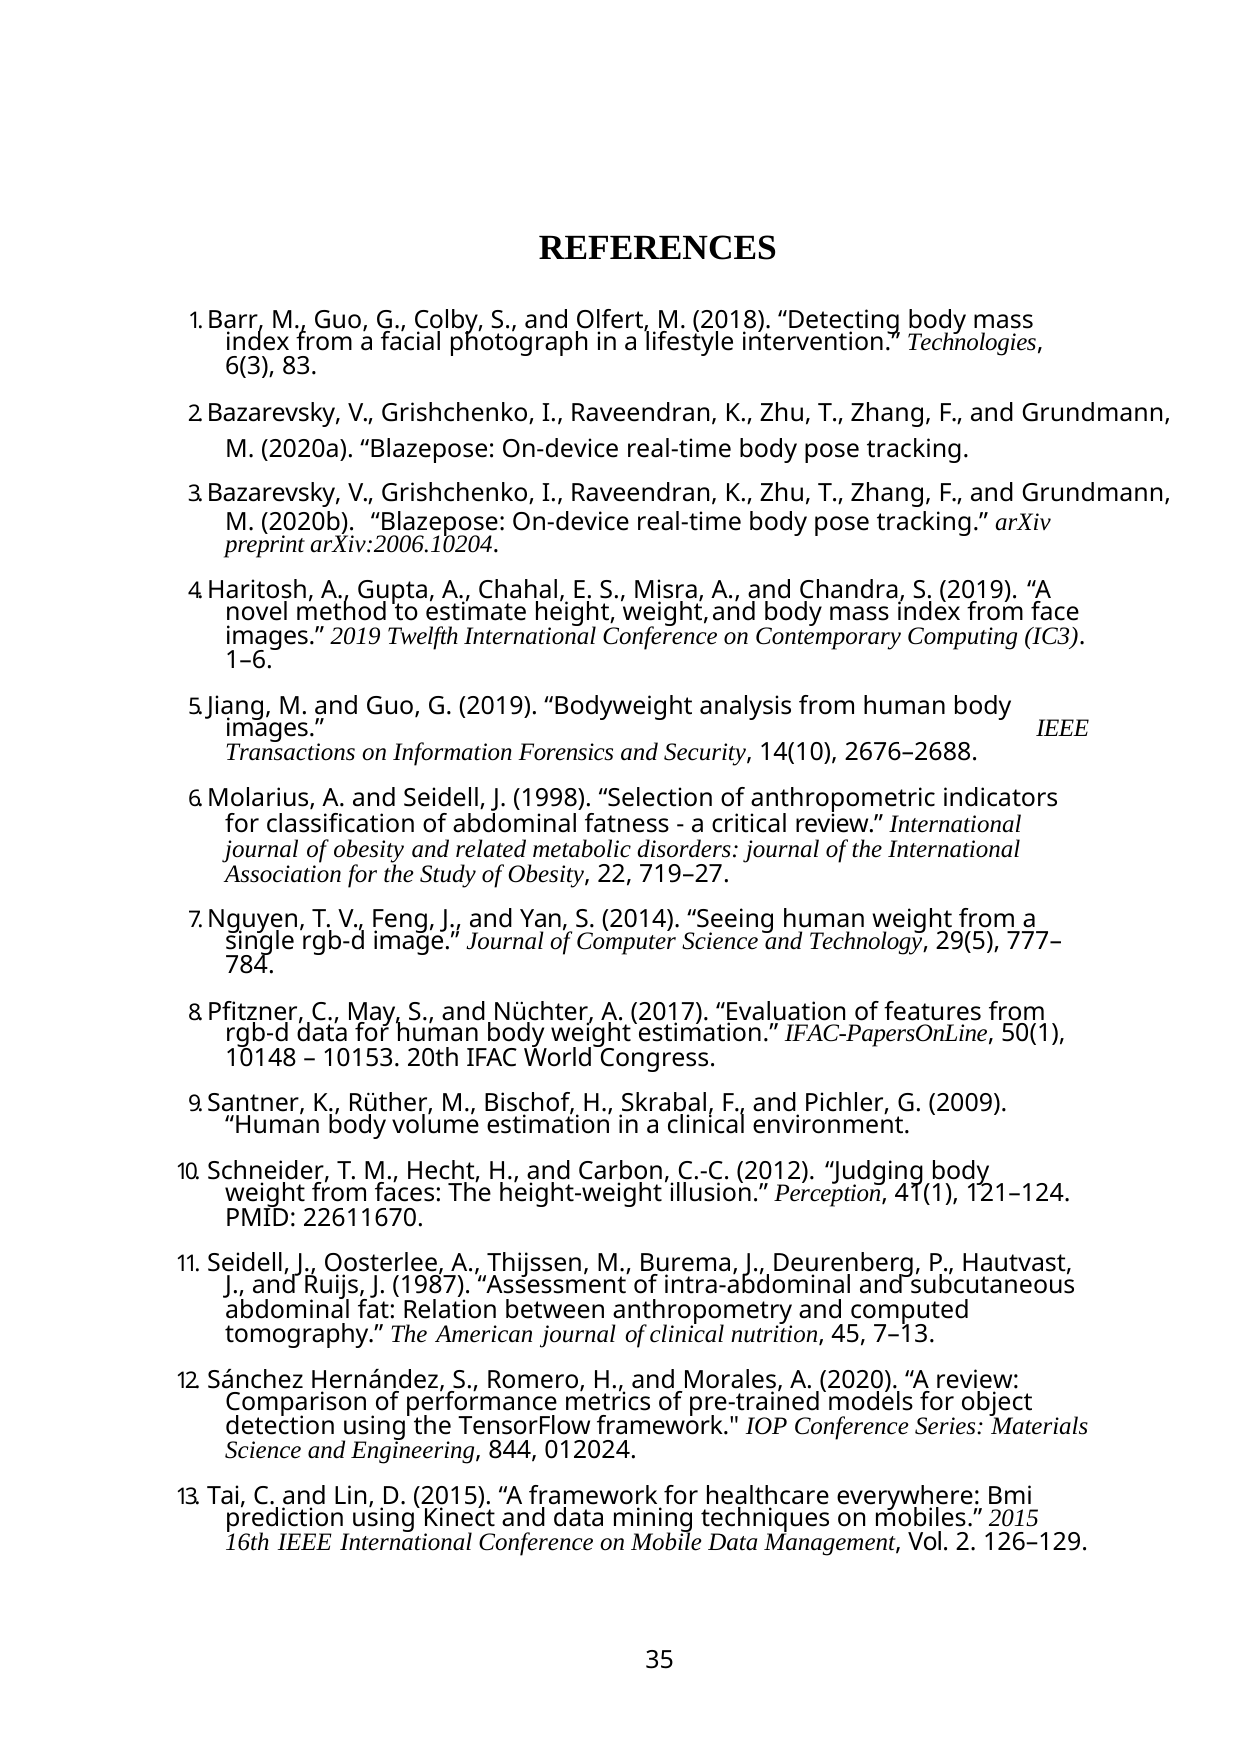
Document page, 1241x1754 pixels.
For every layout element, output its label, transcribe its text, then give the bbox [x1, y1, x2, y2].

list Tai, C. and Lin, D. (2015). “A framework for healthcare everywhere: Bmi prediction using Kinect and data mining techniques on mobiles.” 2015 16th IEEE International Conference on Mobile Data Management, Vol. 2. 126–129. [175, 1485, 1090, 1558]
list Bazarevsky, V., Grishchenko, I., Raveendran, K., Zhu, T., Zhang, F., and Grundmann, [188, 392, 1184, 428]
list Haritosh, A., Gupta, A., Chahal, E. S., Misra, A., and Chandra, S. (2019). “A novel method to estimate height, weight, and body mass index from face images.” 2019 Twelfth International Conference on Contemporary Computing (IC3). 1–6. [188, 579, 1091, 676]
text M. (2020a). “Blazepose: On-device real-time body pose tracking. [225, 428, 1184, 464]
list Jiang, M. and Guo, G. (2019). “Bodyweight analysis from human body images.” IEEE Transactions on Information Forensics and Security, 14(10), 2676–2688. [188, 695, 1090, 768]
list Bazarevsky, V., Grishchenko, I., Raveendran, K., Zhu, T., Zhang, F., and Grundmann, [188, 472, 1184, 508]
list Schneider, T. M., Hecht, H., and Carbon, C.-C. (2012). “Judging body weight from faces: The height-weight illusion.” Perception, 41(1), 121–124. PMID: 22611670. [175, 1161, 1072, 1233]
list Molarius, A. and Seidell, J. (1998). “Selection of anthropometric indicators for classification of abdominal fatness - a critical review.” International journal of obesity and related metabolic disorders: journal of the International Association for the Study of Obesity, 22, 719–27. [188, 785, 1090, 890]
text M. (2020b). “Blazepose: On-device real-time body pose tracking.” arXiv preprint arXiv:2006.10204. [225, 511, 1090, 559]
list Santner, K., Rüther, M., Bischof, H., Skrabal, F., and Pichler, G. (2009). “Human body volume estimation in a clinical environment. [188, 1093, 1072, 1141]
list Seidell, J., Oosterlee, A., Thijssen, M., Burema, J., Deurenberg, P., Hautvast, J., and Ruijs, J. (1987). “Assessment of intra-abdominal and subcutaneous abdominal fat: Relation between anthropometry and computed tomography.” The American journal of clinical nutrition, 45, 7–13. [175, 1253, 1090, 1349]
list Nguyen, T. V., Feng, J., and Yan, S. (2014). “Seeing human weight from a single rgb-d image.” Journal of Computer Science and Technology, 29(5), 777–784. [188, 908, 1072, 981]
list Barr, M., Guo, G., Colby, S., and Olfert, M. (2018). “Detecting body mass index from a facial photograph in a lifestyle intervention.” Technologies, 6(3), 83. [188, 309, 1072, 382]
list Pfitzner, C., May, S., and Nüchter, A. (2017). “Evaluation of features from rgb-d data for human body weight estimation.” IFAC-PapersOnLine, 50(1), 10148 – 10153. 20th IFAC World Congress. [188, 1001, 1090, 1073]
list Sánchez Hernández, S., Romero, H., and Morales, A. (2020). “A review: Comparison of performance metrics of pre-trained models for object detection using the TensorFlow framework." IOP Conference Series: Materials Science and Engineering, 844, 012024. [175, 1369, 1090, 1466]
subtitle REFERENCES [224, 226, 1092, 267]
